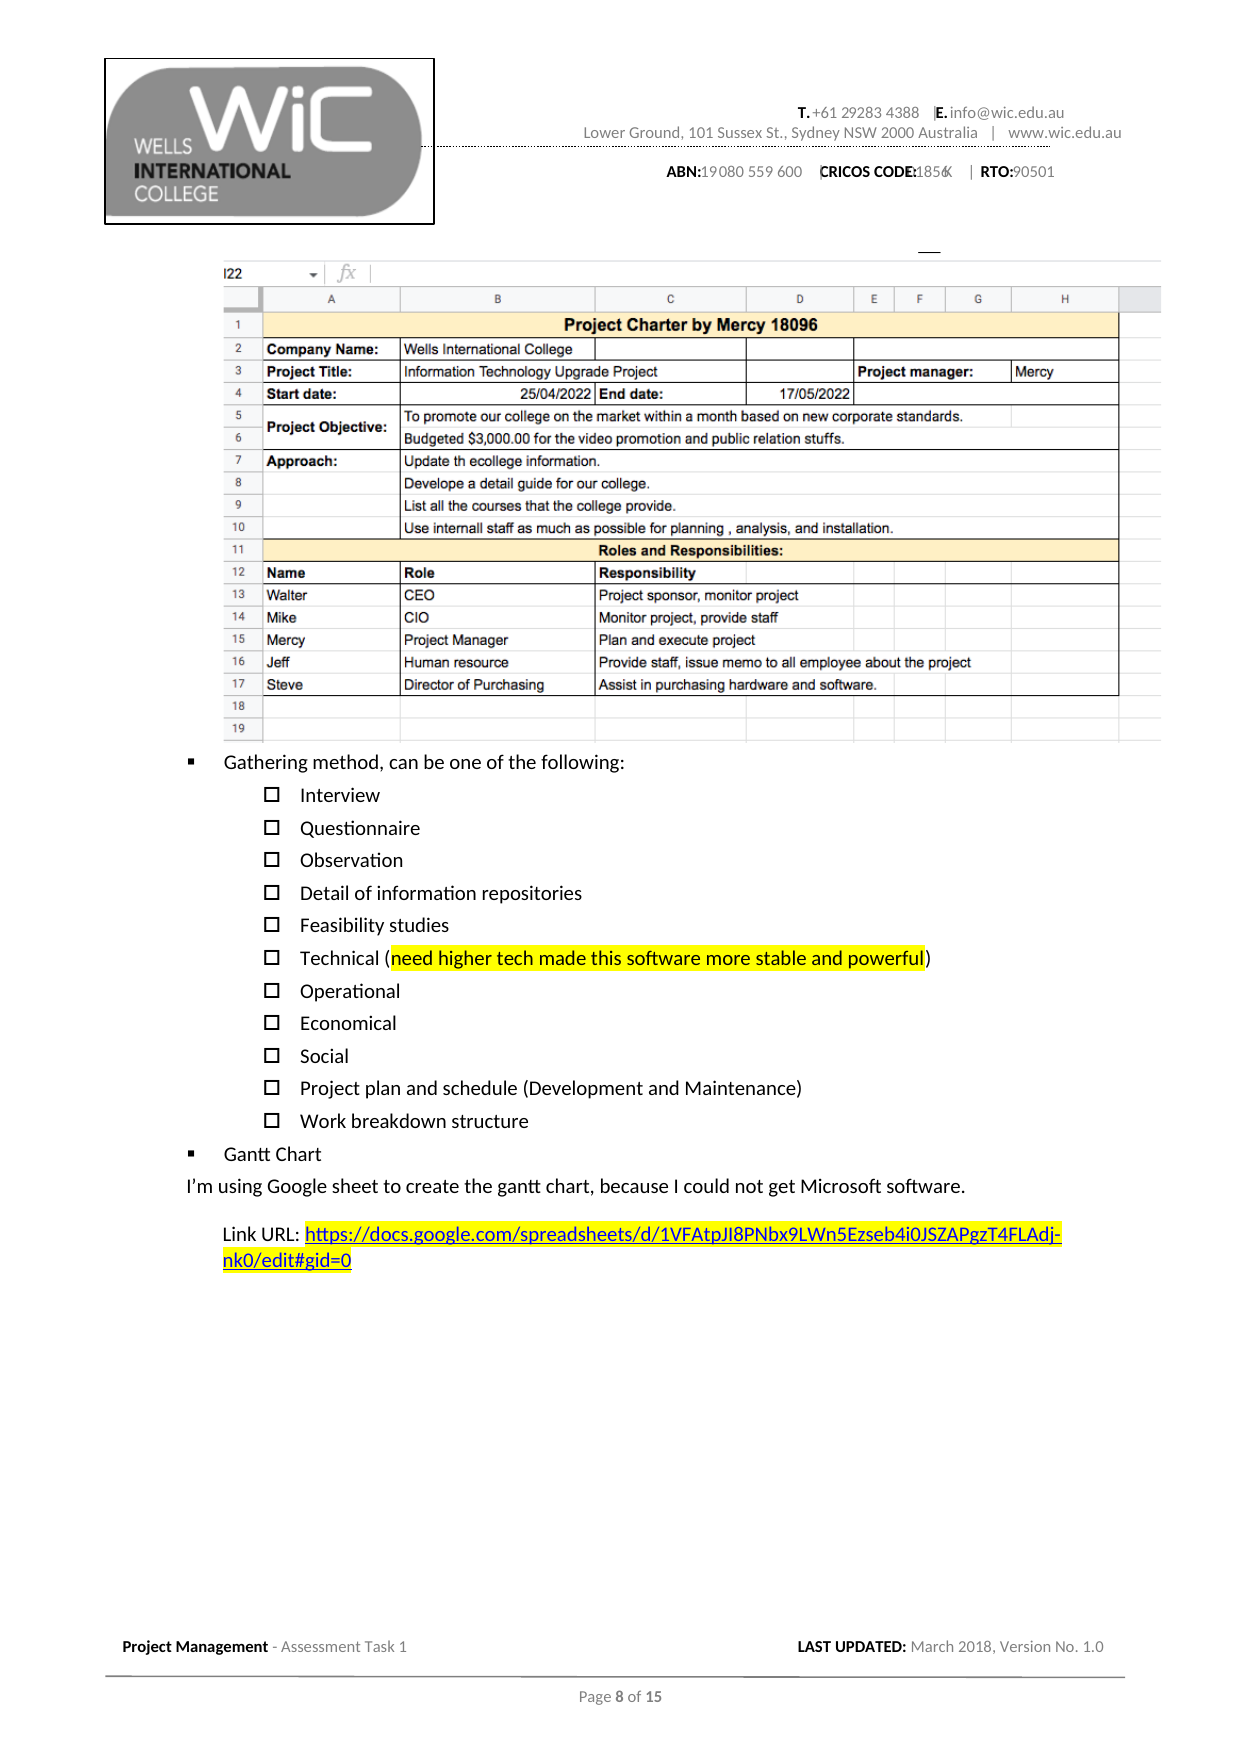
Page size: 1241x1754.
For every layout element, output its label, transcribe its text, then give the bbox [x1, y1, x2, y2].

list Work breakdown structure [262, 1108, 1088, 1134]
list Interview [262, 782, 1088, 808]
list Gathering method, can be one of the following: [186, 749, 1088, 775]
list Observation [262, 847, 1088, 873]
list Feasibility studies [262, 913, 1088, 938]
text I’m using Google sheet to create the gantt chart, because I could not get Microsoft software. [186, 1173, 1088, 1199]
list Gantt Chart [186, 1141, 1088, 1166]
list Social [262, 1043, 1088, 1068]
picture [223, 252, 1162, 743]
list Operational [262, 978, 1088, 1003]
list Economical [262, 1010, 1088, 1036]
text Link URL: https://docs.google.com/spreadsheets/d/1VFAtpJI8PNbx9LWn5Ezseb4i0JSZAPgzT4FLAdj-nk0/edit#gid=0 [351, 1221, 1088, 1273]
list Project plan and schedule (Development and Maintenance) [262, 1076, 1088, 1101]
list Detail of information repositories [262, 880, 1088, 905]
list Questionnaire [262, 815, 1088, 840]
picture [106, 59, 433, 223]
